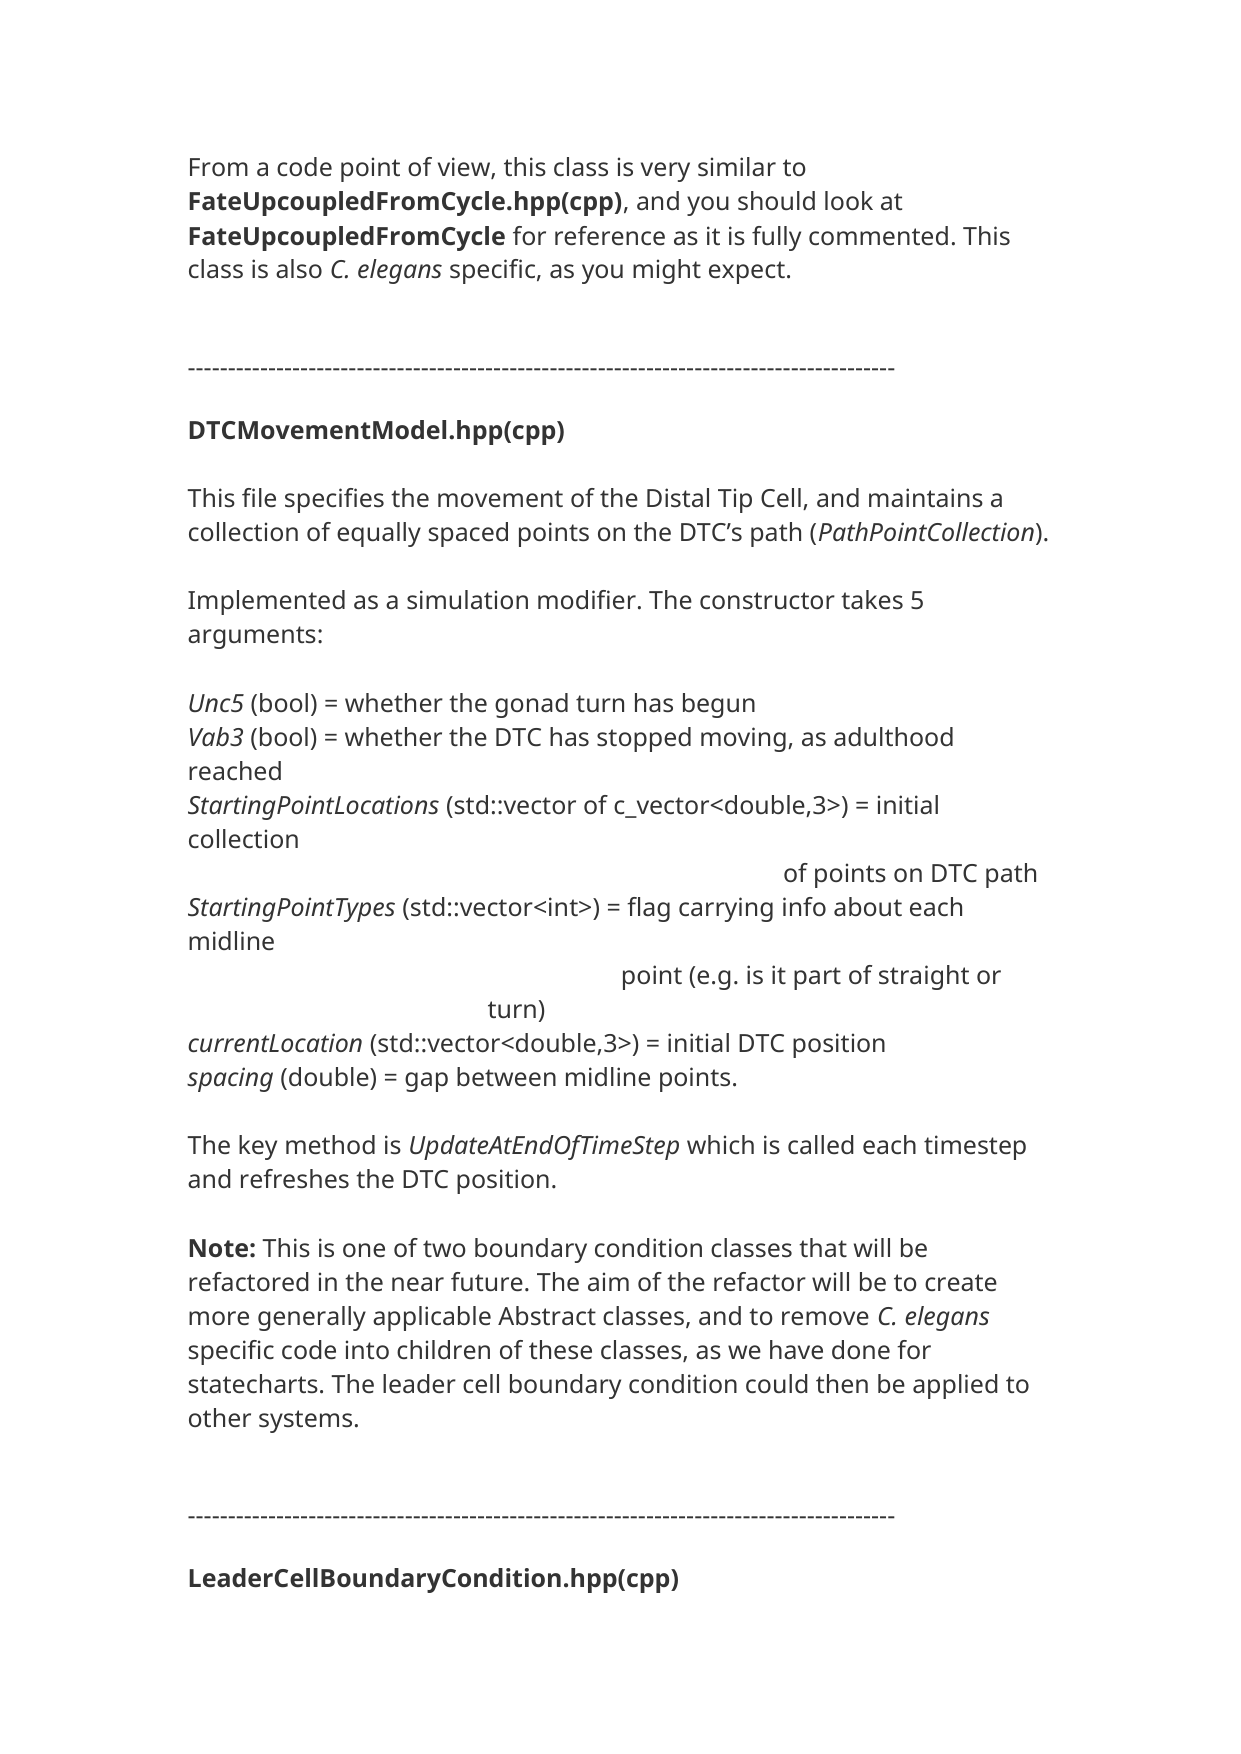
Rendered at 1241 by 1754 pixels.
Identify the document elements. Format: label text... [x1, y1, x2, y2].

text Vab3 (bool) = whether the DTC has stopped moving, as adulthood reached [187, 719, 1053, 787]
text spacing (double) = gap between midline points. [187, 1060, 1053, 1094]
text currentLocation (std::vector<double,3>) = initial DTC position [187, 1026, 1053, 1060]
text StartingPointLocations (std::vector of c_vector<double,3>) = initial collection [187, 787, 1053, 856]
text The key method is UpdateAtEndOfTimeStep which is called each timestep and refreshes the DTC position. [187, 1128, 1053, 1196]
text Unc5 (bool) = whether the gonad turn has begun [187, 685, 1053, 719]
text of points on DTC path [487, 856, 1053, 889]
text This file specifies the movement of the Distal Tip Cell, and maintains a collection of equally spaced points on the DTC’s path (PathPointCollection). [187, 481, 1053, 549]
text Implemented as a simulation modifier. The constructor takes 5 arguments: [187, 583, 1053, 651]
text DTCMovementModel.hpp(cpp) [187, 413, 1053, 447]
text Note: This is one of two boundary condition classes that will be refactored in the near future. The aim of the refactor will be to create more generally applicable Abstract classes, and to remove C. elegans specific code into children of these classes, as we have done for statecharts. The leader cell boundary condition could then be applied to other systems. [187, 1230, 1053, 1434]
text StartingPointTypes (std::vector<int>) = flag carrying info about each midline [187, 889, 1053, 958]
text ---------------------------------------------------------------------------------------- [187, 349, 1053, 383]
text From a code point of view, this class is very similar to FateUpcoupledFromCycle.hpp(cpp), and you should look at FateUpcoupledFromCycle for reference as it is fully commented. This class is also C. elegans specific, as you might expect. [187, 150, 1053, 286]
text ---------------------------------------------------------------------------------------- [187, 1498, 1053, 1532]
text LeaderCellBoundaryCondition.hpp(cpp) [187, 1561, 1053, 1595]
text point (e.g. is it part of straight or turn) [487, 958, 1053, 1026]
